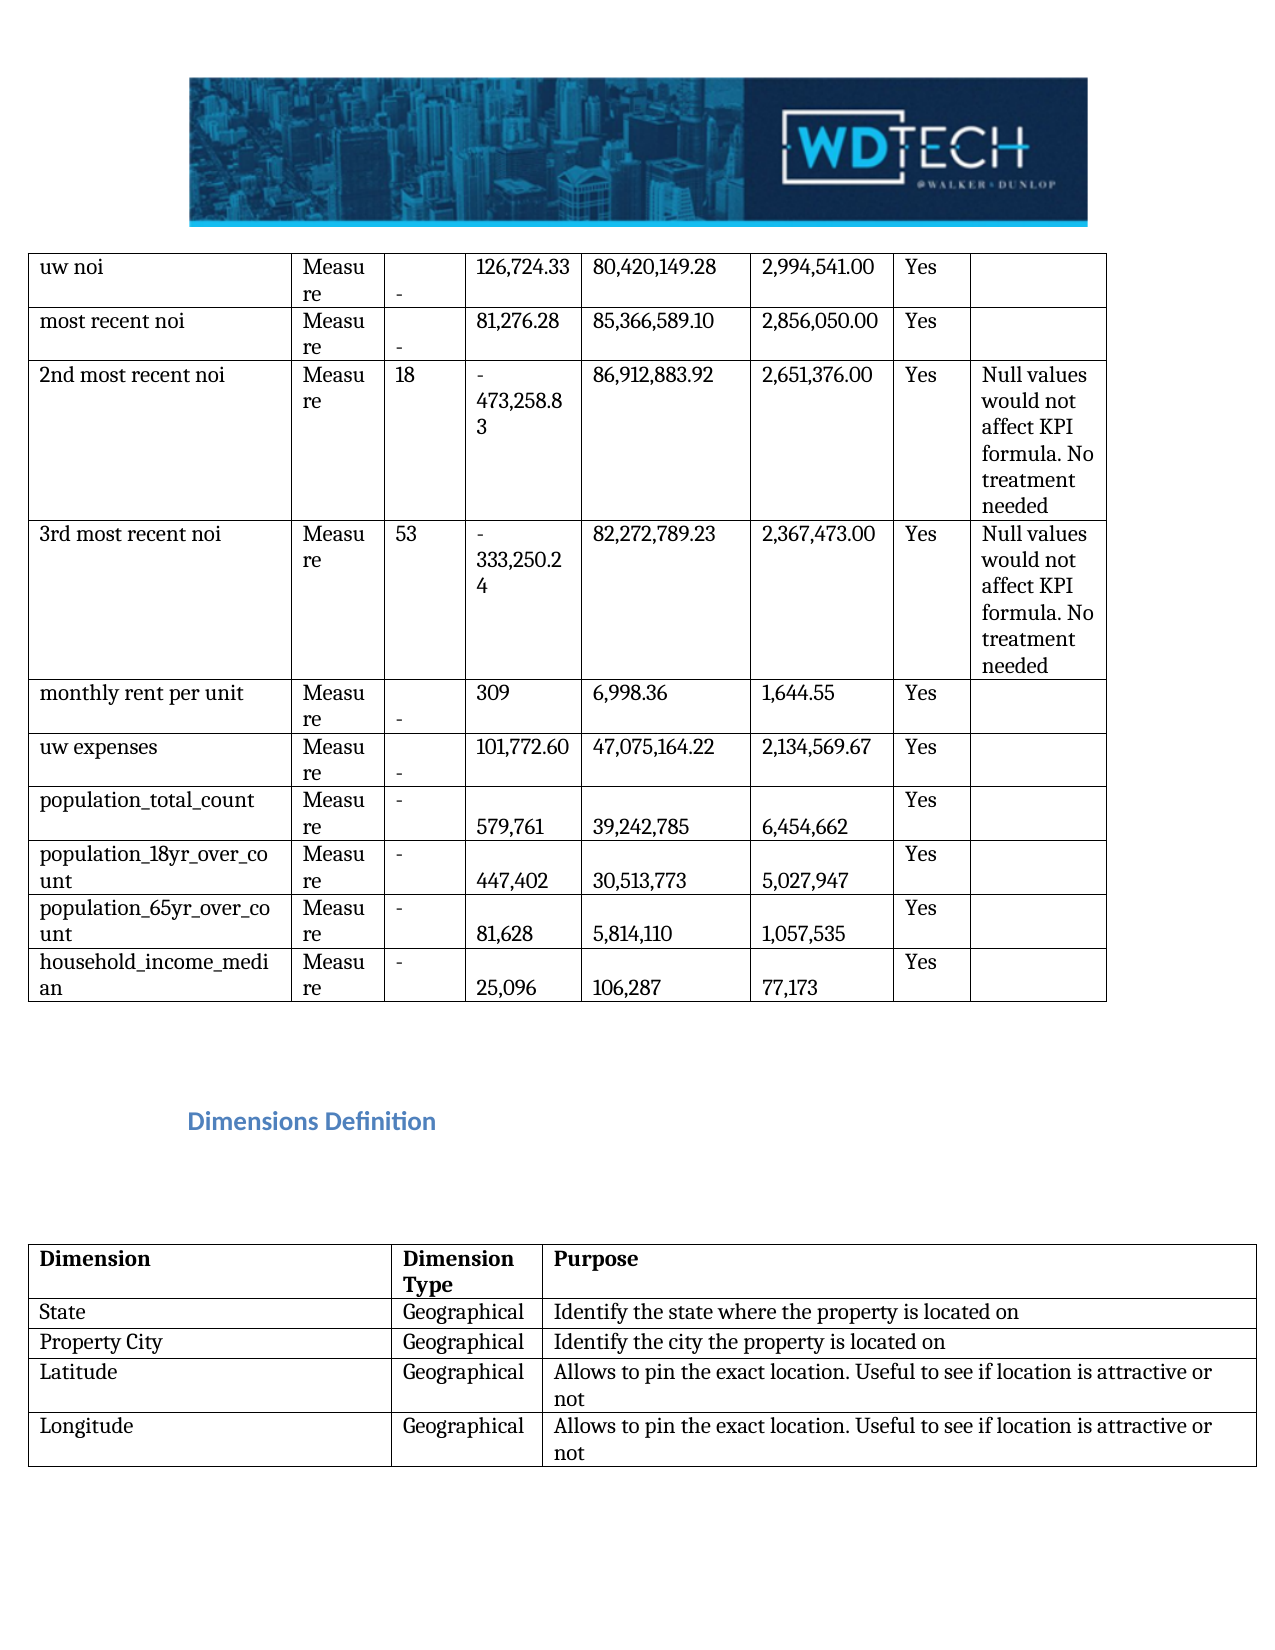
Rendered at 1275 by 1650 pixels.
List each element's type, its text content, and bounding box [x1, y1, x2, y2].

table_cell Yes [894, 949, 970, 1001]
table_cell population_65yr_over_count [29, 895, 291, 947]
table_cell [971, 949, 1106, 1001]
table_cell Measure [292, 949, 384, 1001]
table_cell 6,998.36 [582, 680, 750, 732]
table_cell [971, 308, 1106, 360]
table_cell household_income_median [29, 949, 291, 1001]
table_cell 85,366,589.10 [582, 308, 750, 360]
table_cell 2nd most recent noi [29, 361, 291, 519]
table_cell - [385, 254, 465, 307]
table_cell [971, 841, 1106, 894]
table_cell 18 [385, 361, 465, 519]
table_cell Yes [894, 841, 970, 894]
table_cell [971, 680, 1106, 732]
table_cell -473,258.83 [466, 361, 581, 519]
table_cell Yes [894, 787, 970, 840]
table_cell 2,134,569.67 [751, 734, 893, 786]
table_cell - [385, 734, 465, 786]
table_cell Measure [292, 895, 384, 947]
table_cell 2,856,050.00 [751, 308, 893, 360]
table_cell 81,276.28 [466, 308, 581, 360]
table_cell Longitude [29, 1413, 391, 1466]
table_header Dimension [29, 1245, 391, 1298]
table_cell [971, 254, 1106, 307]
table_cell Identify the city the property is located on [543, 1329, 1256, 1358]
table_cell uw noi [29, 254, 291, 307]
table_cell [971, 787, 1106, 840]
table_cell Allows to pin the exact location. Useful to see if location is attractive or not [543, 1359, 1256, 1412]
table_cell 5,814,110 [582, 895, 750, 947]
table_cell Geographical [392, 1413, 542, 1466]
table_cell State [29, 1299, 391, 1328]
table_cell 579,761 [466, 787, 581, 840]
table_cell 2,994,541.00 [751, 254, 893, 307]
table_cell 2,367,473.00 [751, 521, 893, 679]
table_cell monthly rent per unit [29, 680, 291, 732]
table_cell 86,912,883.92 [582, 361, 750, 519]
table_cell uw expenses [29, 734, 291, 786]
table_cell - [385, 787, 465, 840]
table_cell Yes [894, 895, 970, 947]
table_cell Allows to pin the exact location. Useful to see if location is attractive or not [543, 1413, 1256, 1466]
table_cell 5,027,947 [751, 841, 893, 894]
table_cell Measure [292, 787, 384, 840]
table_cell 2,651,376.00 [751, 361, 893, 519]
table_header Purpose [543, 1245, 1256, 1298]
table_cell - [385, 680, 465, 732]
table_cell - [385, 895, 465, 947]
table_cell 1,644.55 [751, 680, 893, 732]
table_cell Yes [894, 254, 970, 307]
table_cell Null values would not affect KPI formula. No treatment needed [971, 361, 1106, 519]
table_cell 82,272,789.23 [582, 521, 750, 679]
table_cell - [385, 308, 465, 360]
table_cell most recent noi [29, 308, 291, 360]
table_cell Measure [292, 734, 384, 786]
table_cell 53 [385, 521, 465, 679]
table_cell 30,513,773 [582, 841, 750, 894]
table_cell Measure [292, 841, 384, 894]
table_cell - [385, 841, 465, 894]
table_cell population_total_count [29, 787, 291, 840]
table_cell 106,287 [582, 949, 750, 1001]
table_cell 6,454,662 [751, 787, 893, 840]
table_cell 47,075,164.22 [582, 734, 750, 786]
table_cell Measure [292, 521, 384, 679]
table_cell 101,772.60 [466, 734, 581, 786]
table_cell Identify the state where the property is located on [543, 1299, 1256, 1328]
table_cell Measure [292, 361, 384, 519]
table_cell -333,250.24 [466, 521, 581, 679]
table_cell 81,628 [466, 895, 581, 947]
table_cell Geographical [392, 1359, 542, 1412]
table_cell [971, 895, 1106, 947]
picture [187, 75, 1088, 227]
table_cell Property City [29, 1329, 391, 1358]
table_cell 80,420,149.28 [582, 254, 750, 307]
table_header Dimension Type [392, 1245, 542, 1298]
table_cell Measure [292, 254, 384, 307]
table_cell Geographical [392, 1329, 542, 1358]
table_cell Yes [894, 521, 970, 679]
table_cell 3rd most recent noi [29, 521, 291, 679]
table_cell Latitude [29, 1359, 391, 1412]
table_cell 1,057,535 [751, 895, 893, 947]
table_cell 126,724.33 [466, 254, 581, 307]
table_cell 77,173 [751, 949, 893, 1001]
table_cell Null values would not affect KPI formula. No treatment needed [971, 521, 1106, 679]
table_cell 39,242,785 [582, 787, 750, 840]
table_cell 309 [466, 680, 581, 732]
table_cell population_18yr_over_count [29, 841, 291, 894]
table_cell [971, 734, 1106, 786]
table_cell Measure [292, 308, 384, 360]
table_cell Measure [292, 680, 384, 732]
table_cell 25,096 [466, 949, 581, 1001]
table_cell - [385, 949, 465, 1001]
table_cell Yes [894, 734, 970, 786]
table_cell Yes [894, 680, 970, 732]
table_cell Yes [894, 361, 970, 519]
table_cell Geographical [392, 1299, 542, 1328]
table_cell 447,402 [466, 841, 581, 894]
table_cell Yes [894, 308, 970, 360]
subtitle Dimensions Definition [187, 1104, 1087, 1137]
